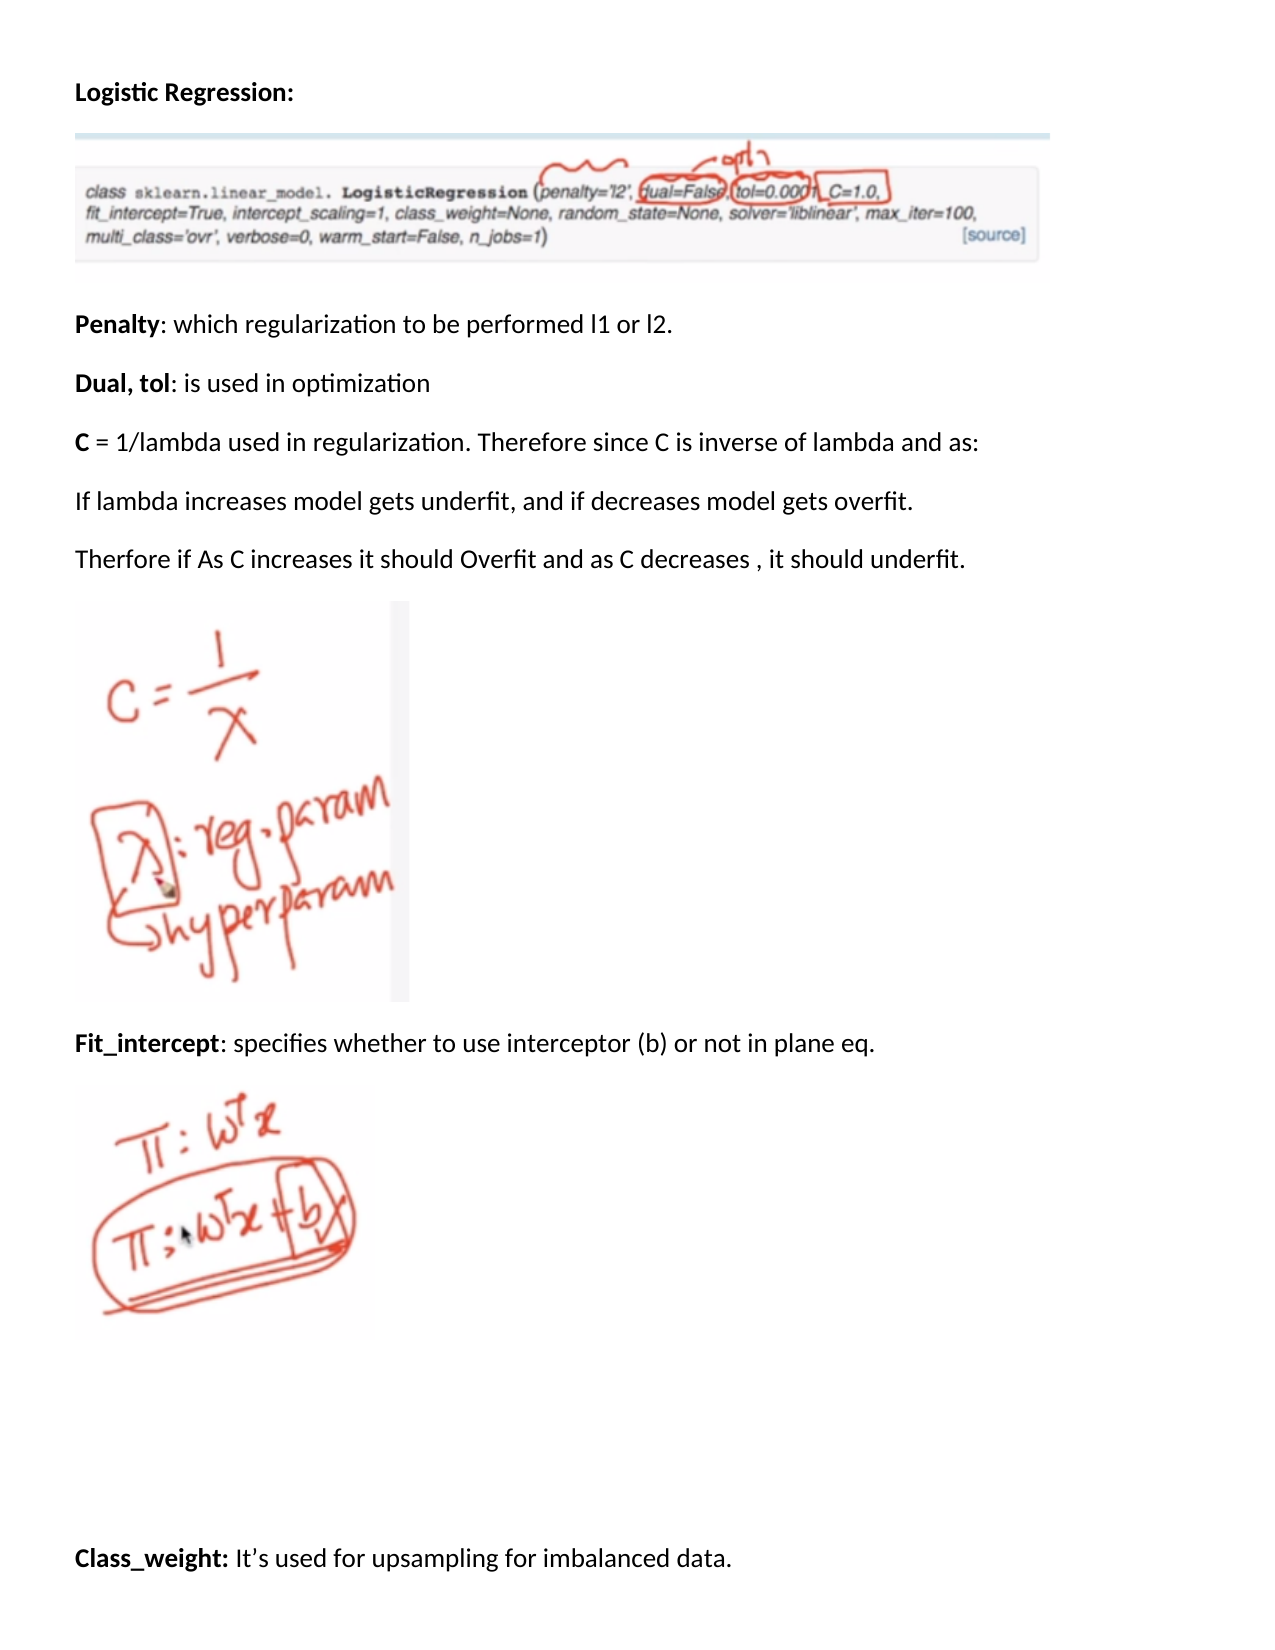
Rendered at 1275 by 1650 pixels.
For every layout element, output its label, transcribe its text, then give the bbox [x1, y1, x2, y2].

text Fit_intercept: specifies whether to use interceptor (b) or not in plane eq. [75, 1026, 1200, 1059]
text C = 1/lambda used in regularization. Therefore since C is inverse of lambda and as: [75, 425, 1200, 458]
text Dual, tol: is used in optimization [75, 366, 1200, 399]
text Penalty: which regularization to be performed l1 or l2. [75, 307, 1200, 340]
text Therfore if As C increases it should Overfit and as C decreases , it should underfit. [75, 542, 1200, 575]
text Logistic Regression: [75, 75, 1200, 108]
picture [75, 1085, 375, 1340]
picture [75, 133, 1050, 283]
text If lambda increases model gets underfit, and if decreases model gets overfit. [75, 484, 1200, 517]
text Class_weight: It’s used for upsampling for imbalanced data. [75, 1541, 1200, 1574]
picture [75, 601, 410, 1002]
